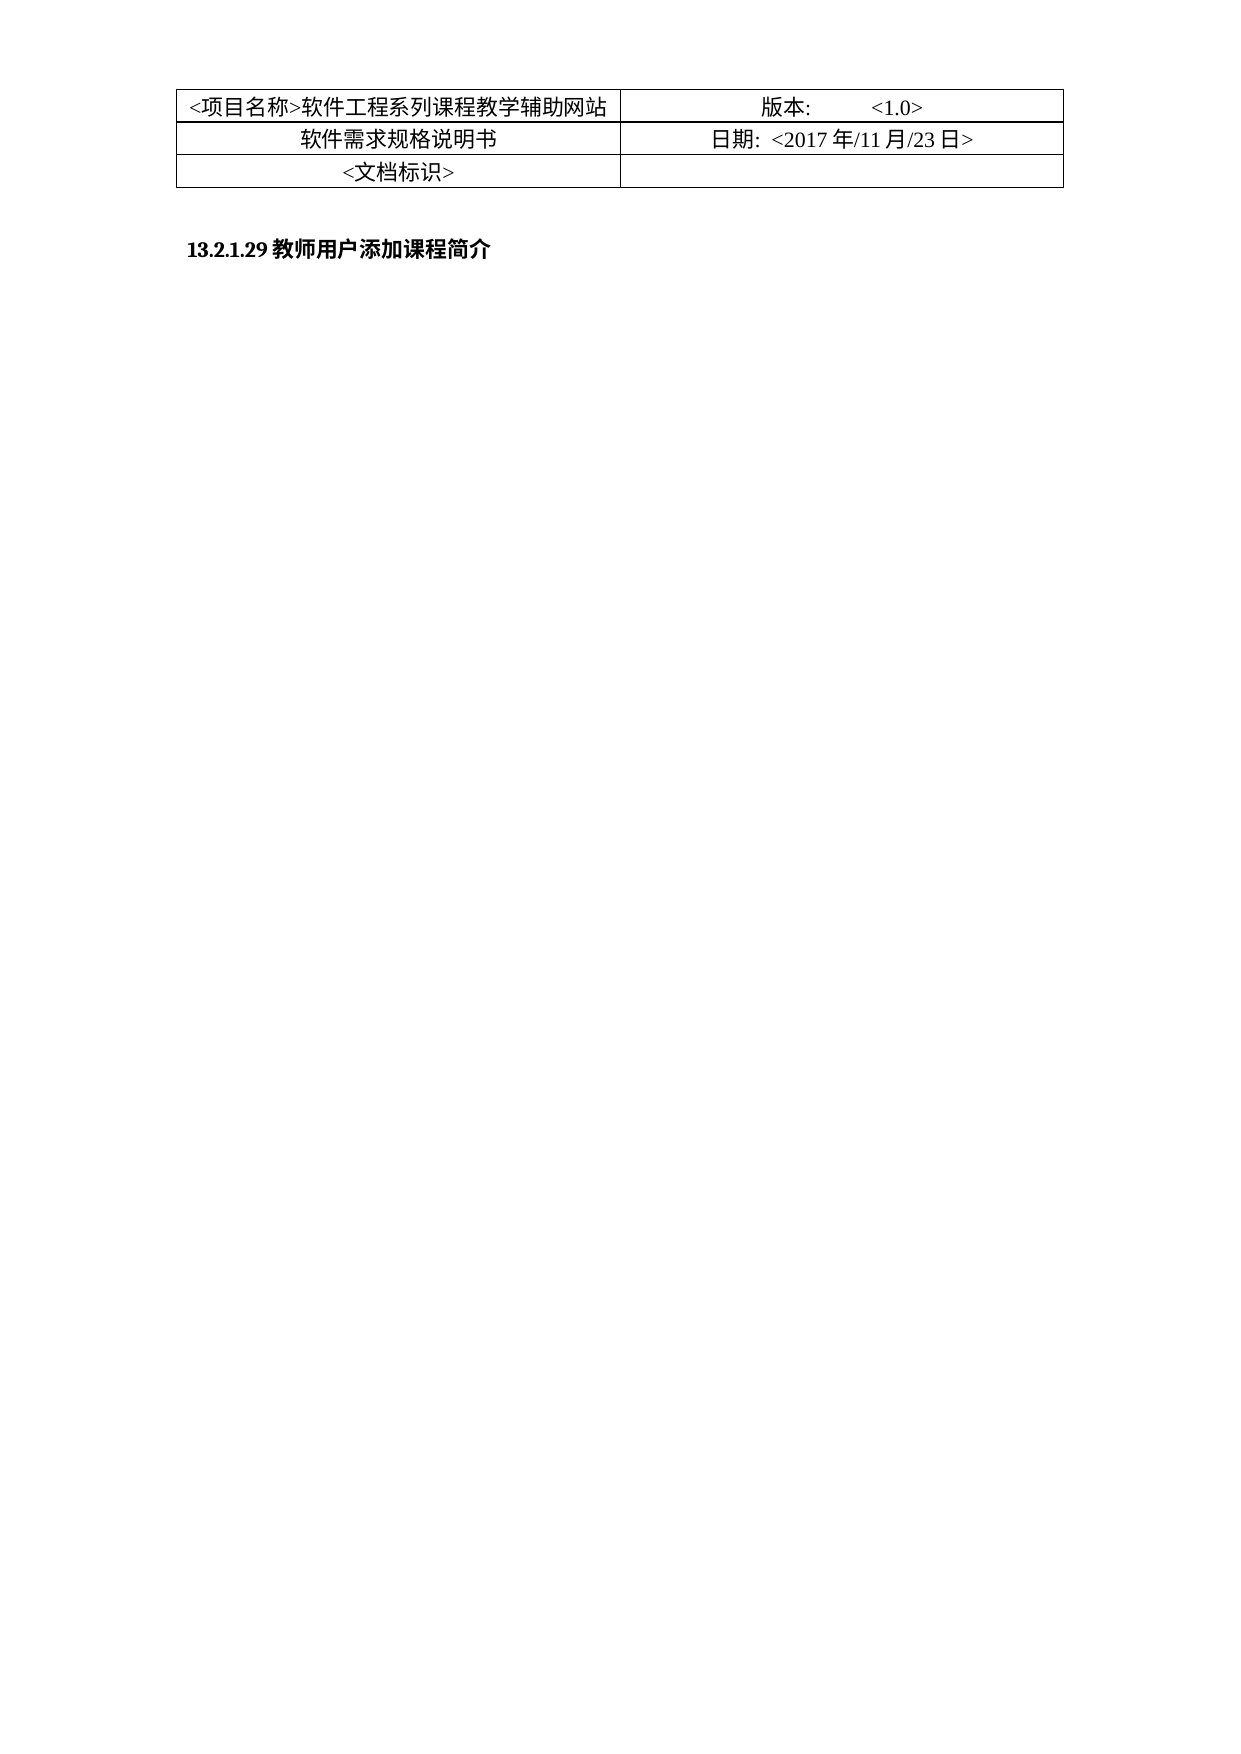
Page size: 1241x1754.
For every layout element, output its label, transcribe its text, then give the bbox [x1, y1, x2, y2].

subtitle 13.2.1.29教师用户添加课程简介 [187, 231, 1053, 264]
